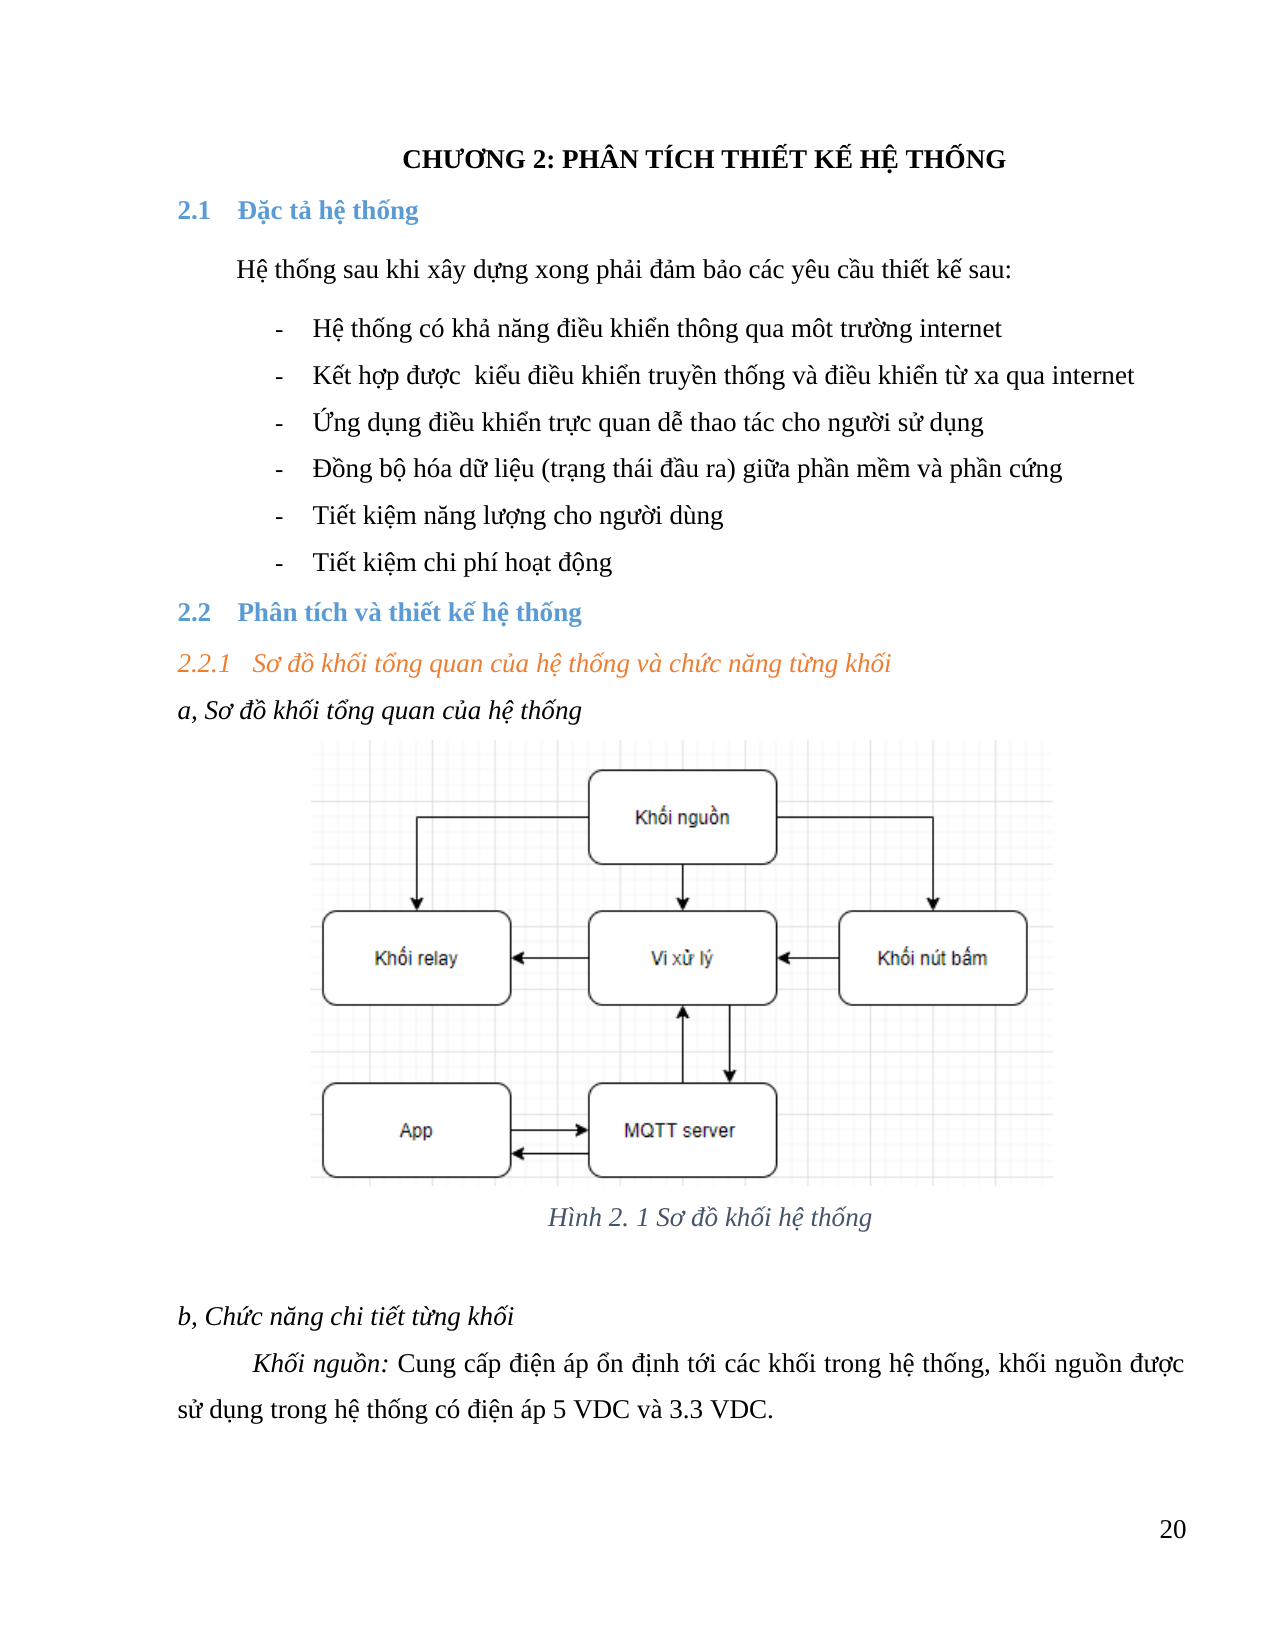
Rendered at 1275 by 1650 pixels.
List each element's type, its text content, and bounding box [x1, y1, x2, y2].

text Hệ thống sau khi xây dựng xong phải đảm bảo các yêu cầu thiết kế sau: [177, 253, 1186, 284]
subtitle Phân tích và thiết kế hệ thống [177, 596, 1186, 628]
text Khối nguồn: Cung cấp điện áp ổn định tới các khối trong hệ thống, khối nguồn được sử dụng trong hệ thống có điện áp 5 VDC và 3.3 VDC. [177, 1347, 1186, 1425]
text Hình 2. 1 Sơ đồ khối hệ thống [177, 1202, 1186, 1233]
list Đồng bộ hóa dữ liệu (trạng thái đầu ra) giữa phần mềm và phần cứng [275, 452, 1186, 483]
text b, Chức năng chi tiết từng khối [177, 1300, 1186, 1331]
list Hệ thống có khả năng điều khiển thông qua môt trường internet [275, 312, 1186, 343]
list Ứng dụng điều khiển trực quan dễ thao tác cho người sử dụng [275, 406, 1186, 437]
subtitle Sơ đồ khối tổng quan của hệ thống và chức năng từng khối [177, 647, 1186, 678]
list Tiết kiệm năng lượng cho người dùng [275, 499, 1186, 530]
subtitle CHƯƠNG 2: PHÂN TÍCH THIẾT KẾ HỆ THỐNG [222, 143, 1186, 174]
text a, Sơ đồ khối tổng quan của hệ thống [177, 694, 1186, 725]
picture [310, 740, 1053, 1186]
list Tiết kiệm chi phí hoạt động [275, 546, 1186, 577]
subtitle Đặc tả hệ thống [177, 194, 1186, 225]
list Kết hợp được kiểu điều khiển truyền thống và điều khiển từ xa qua internet [275, 359, 1186, 390]
